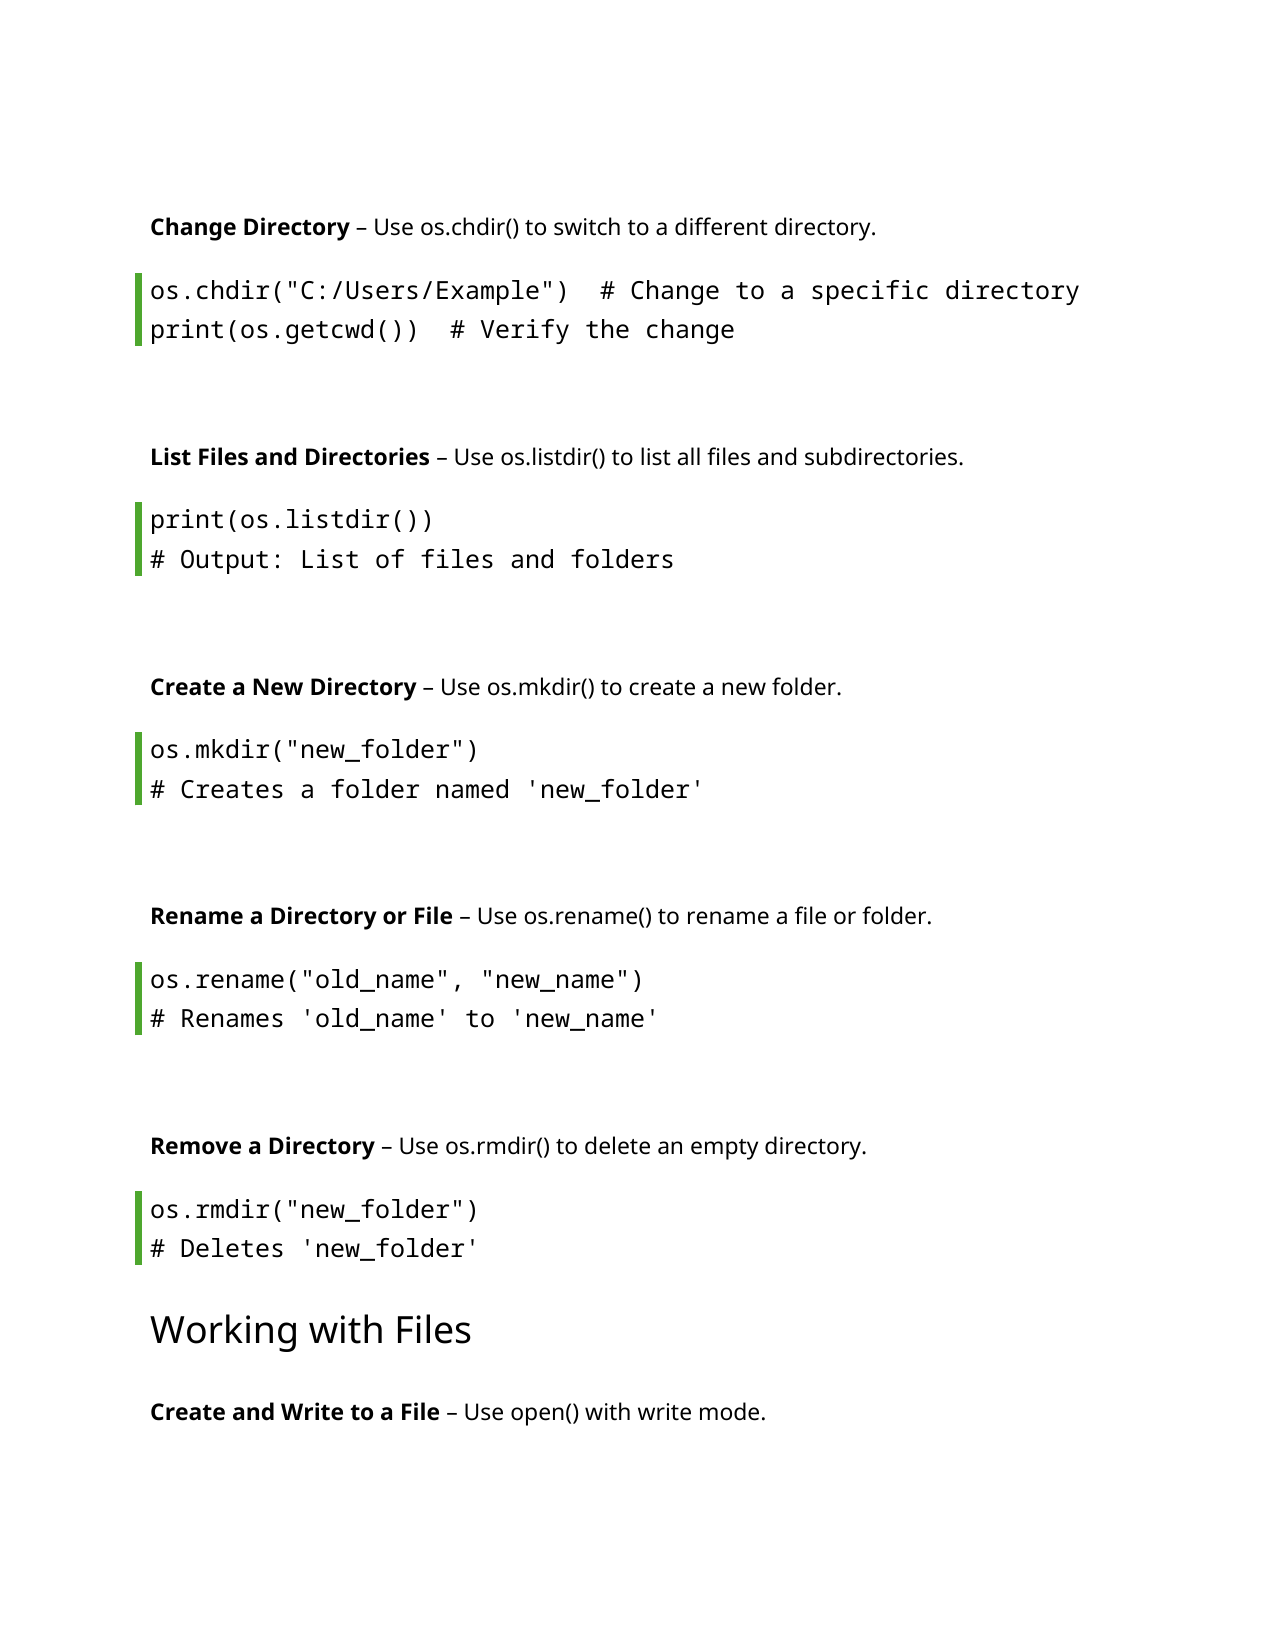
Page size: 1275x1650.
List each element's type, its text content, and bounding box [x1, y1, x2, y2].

text Change Directory – Use os.chdir() to switch to a different directory. [150, 211, 1125, 242]
subtitle Working with Files [150, 1303, 1125, 1354]
text Create a New Directory – Use os.mkdir() to create a new folder. [150, 671, 1125, 702]
text os.rmdir("new_folder") # Deletes 'new_folder' [142, 1191, 1125, 1265]
text Create and Write to a File – Use open() with write mode. [150, 1396, 1125, 1427]
text Rename a Directory or File – Use os.rename() to rename a file or folder. [150, 900, 1125, 932]
text List Files and Directories – Use os.listdir() to list all files and subdirectories. [150, 441, 1125, 472]
text os.rename("old_name", "new_name") # Renames 'old_name' to 'new_name' [142, 962, 1125, 1035]
text Remove a Directory – Use os.rmdir() to delete an empty directory. [150, 1130, 1125, 1161]
text print(os.listdir()) # Output: List of files and folders [142, 502, 1125, 576]
text os.mkdir("new_folder") # Creates a folder named 'new_folder' [142, 732, 1125, 805]
text os.chdir("C:/Users/Example") # Change to a specific directory print(os.getcwd()) # Verify the change [135, 272, 1125, 346]
